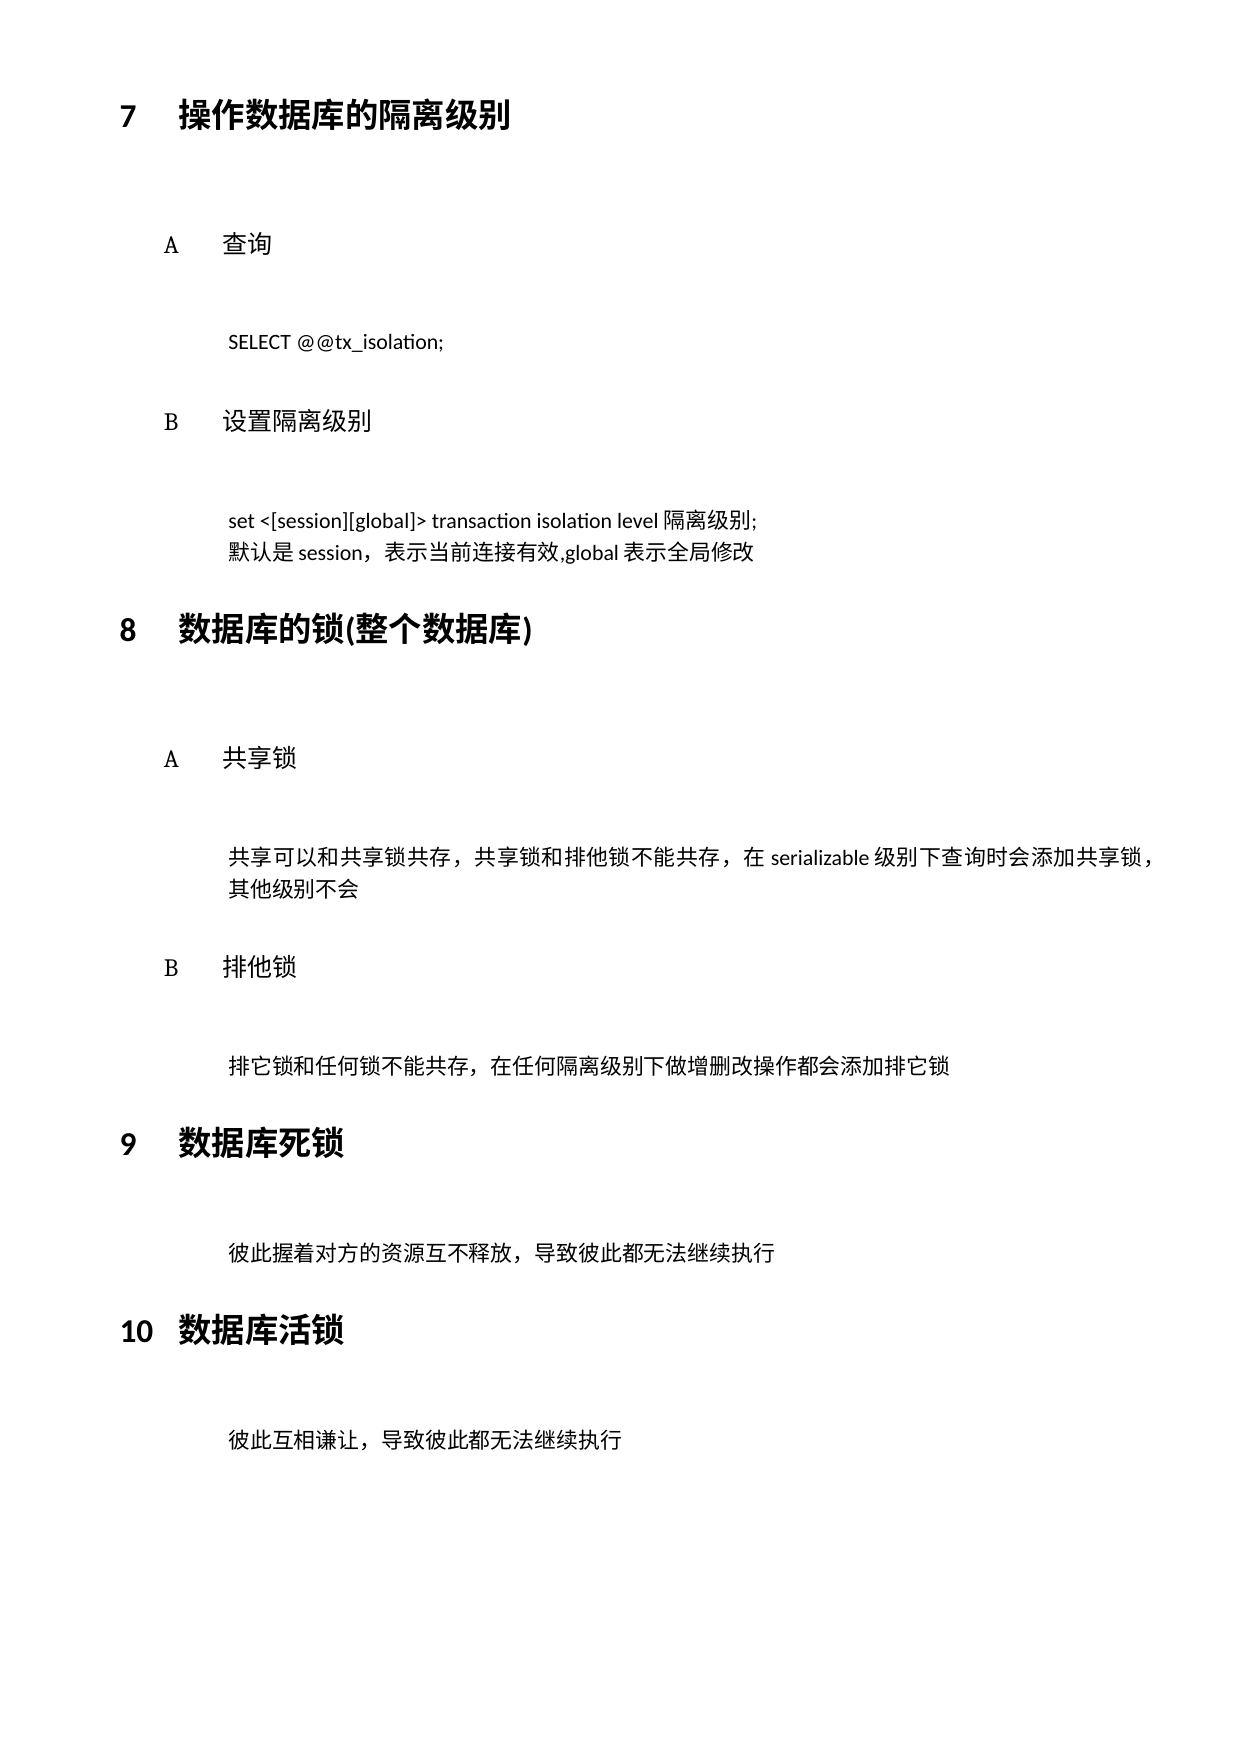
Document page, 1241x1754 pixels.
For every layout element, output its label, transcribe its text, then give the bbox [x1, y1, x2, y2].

text 排它锁和任何锁不能共存，在任何隔离级别下做增删改操作都会添加排它锁 [228, 1049, 1165, 1081]
subtitle 操作数据库的隔离级别 [119, 81, 1165, 146]
subtitle 共享锁 [164, 724, 1165, 789]
subtitle 设置隔离级别 [164, 387, 1165, 452]
text set <[session][global]> transaction isolation level 隔离级别; [228, 502, 1165, 535]
subtitle 查询 [164, 210, 1165, 275]
text 彼此握着对方的资源互不释放，导致彼此都无法继续执行 [228, 1236, 1165, 1268]
subtitle 数据库活锁 [119, 1295, 1165, 1360]
text 共享可以和共享锁共存，共享锁和排他锁不能共存，在serializable级别下查询时会添加共享锁，其他级别不会 [228, 839, 1165, 904]
subtitle 数据库的锁(整个数据库) [119, 594, 1165, 659]
text SELECT @@tx_isolation; [228, 325, 1165, 358]
text 彼此互相谦让，导致彼此都无法继续执行 [228, 1422, 1165, 1455]
text 默认是session，表示当前连接有效,global表示全局修改 [228, 535, 1165, 567]
subtitle 排他锁 [164, 933, 1165, 998]
subtitle 数据库死锁 [119, 1108, 1165, 1173]
